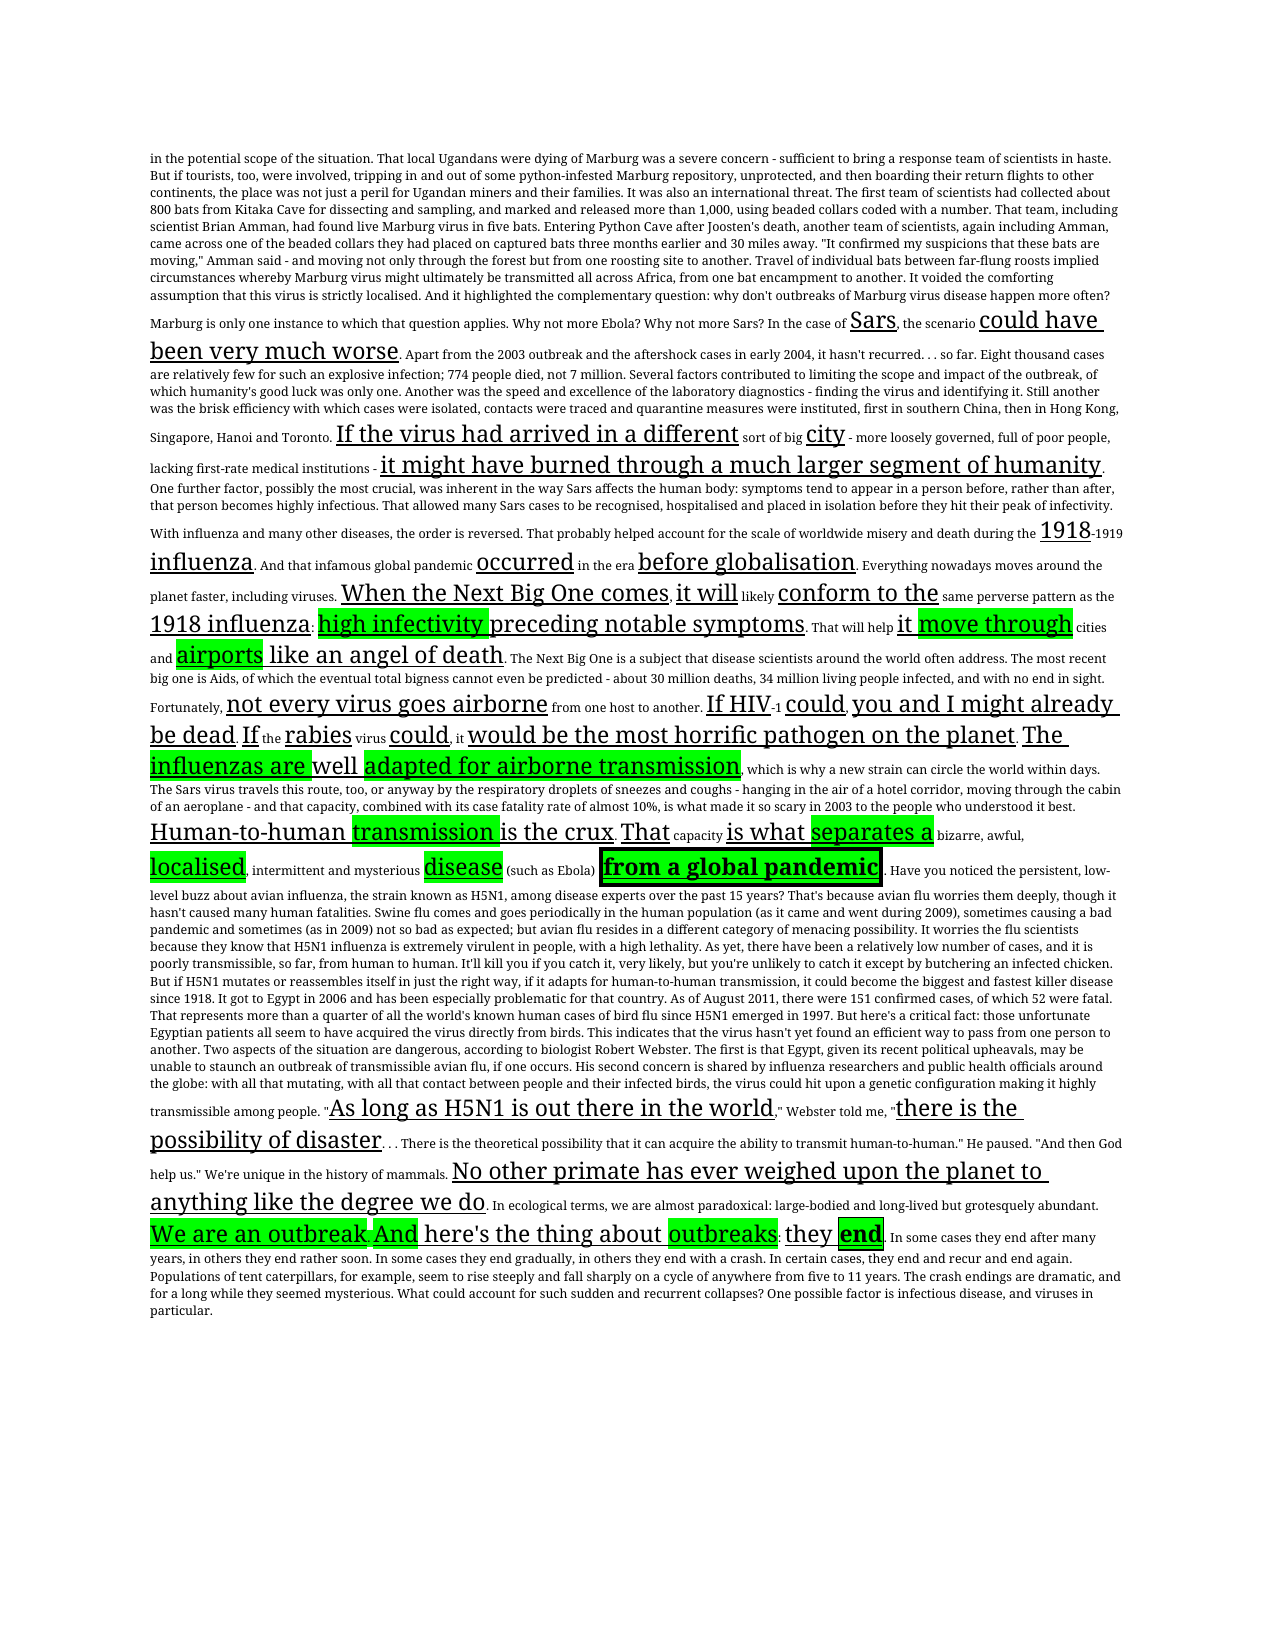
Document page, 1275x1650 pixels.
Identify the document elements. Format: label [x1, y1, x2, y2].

text [150, 150, 1125, 1319]
